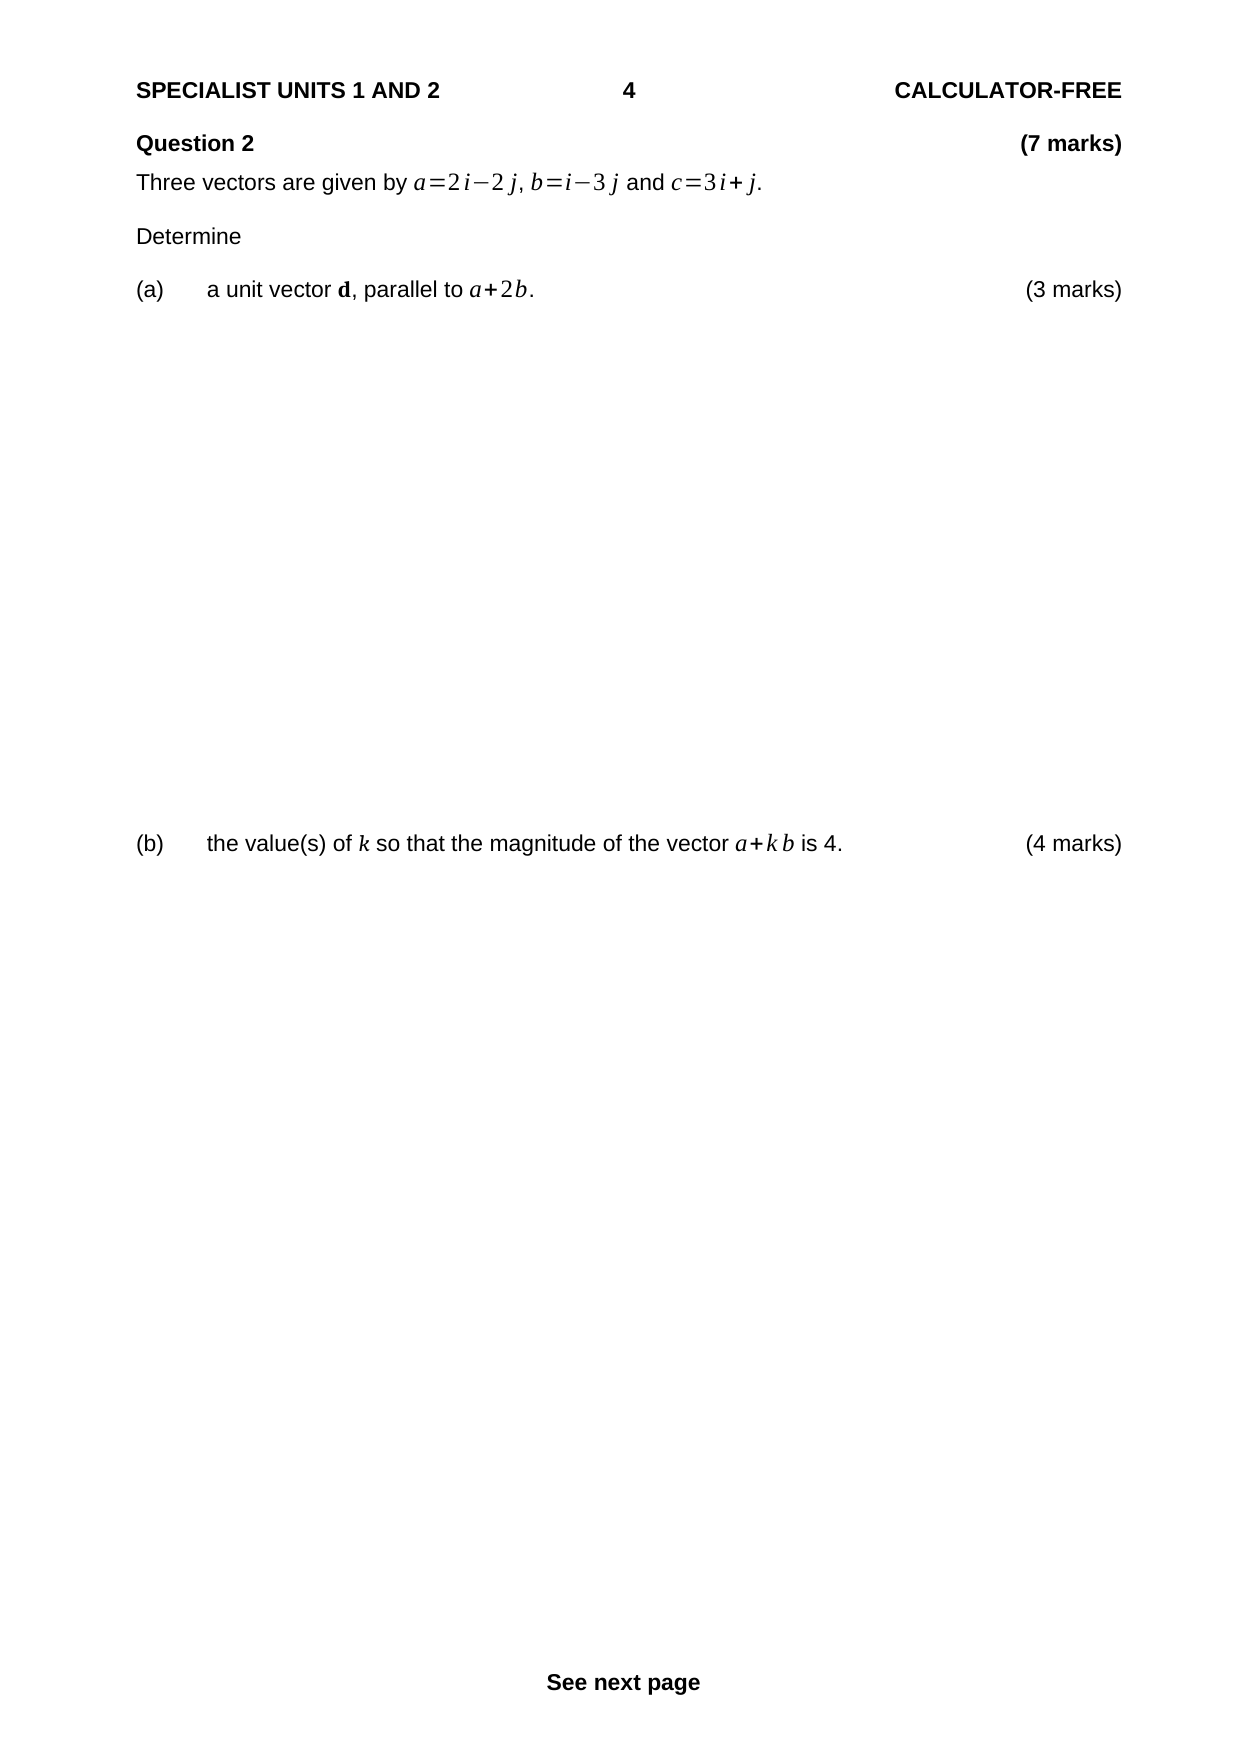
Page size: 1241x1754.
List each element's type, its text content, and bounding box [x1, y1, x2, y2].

text (b) the value(s) of k so that the magnitude of the vector is 4. (4 marks) [136, 830, 1122, 858]
text (a) a unit vector d, parallel to . (3 marks) [136, 275, 1122, 303]
text Three vectors are given by , and . [136, 169, 1122, 196]
text Question 2 (7 marks) [136, 130, 1122, 156]
text Determine [136, 223, 1122, 249]
